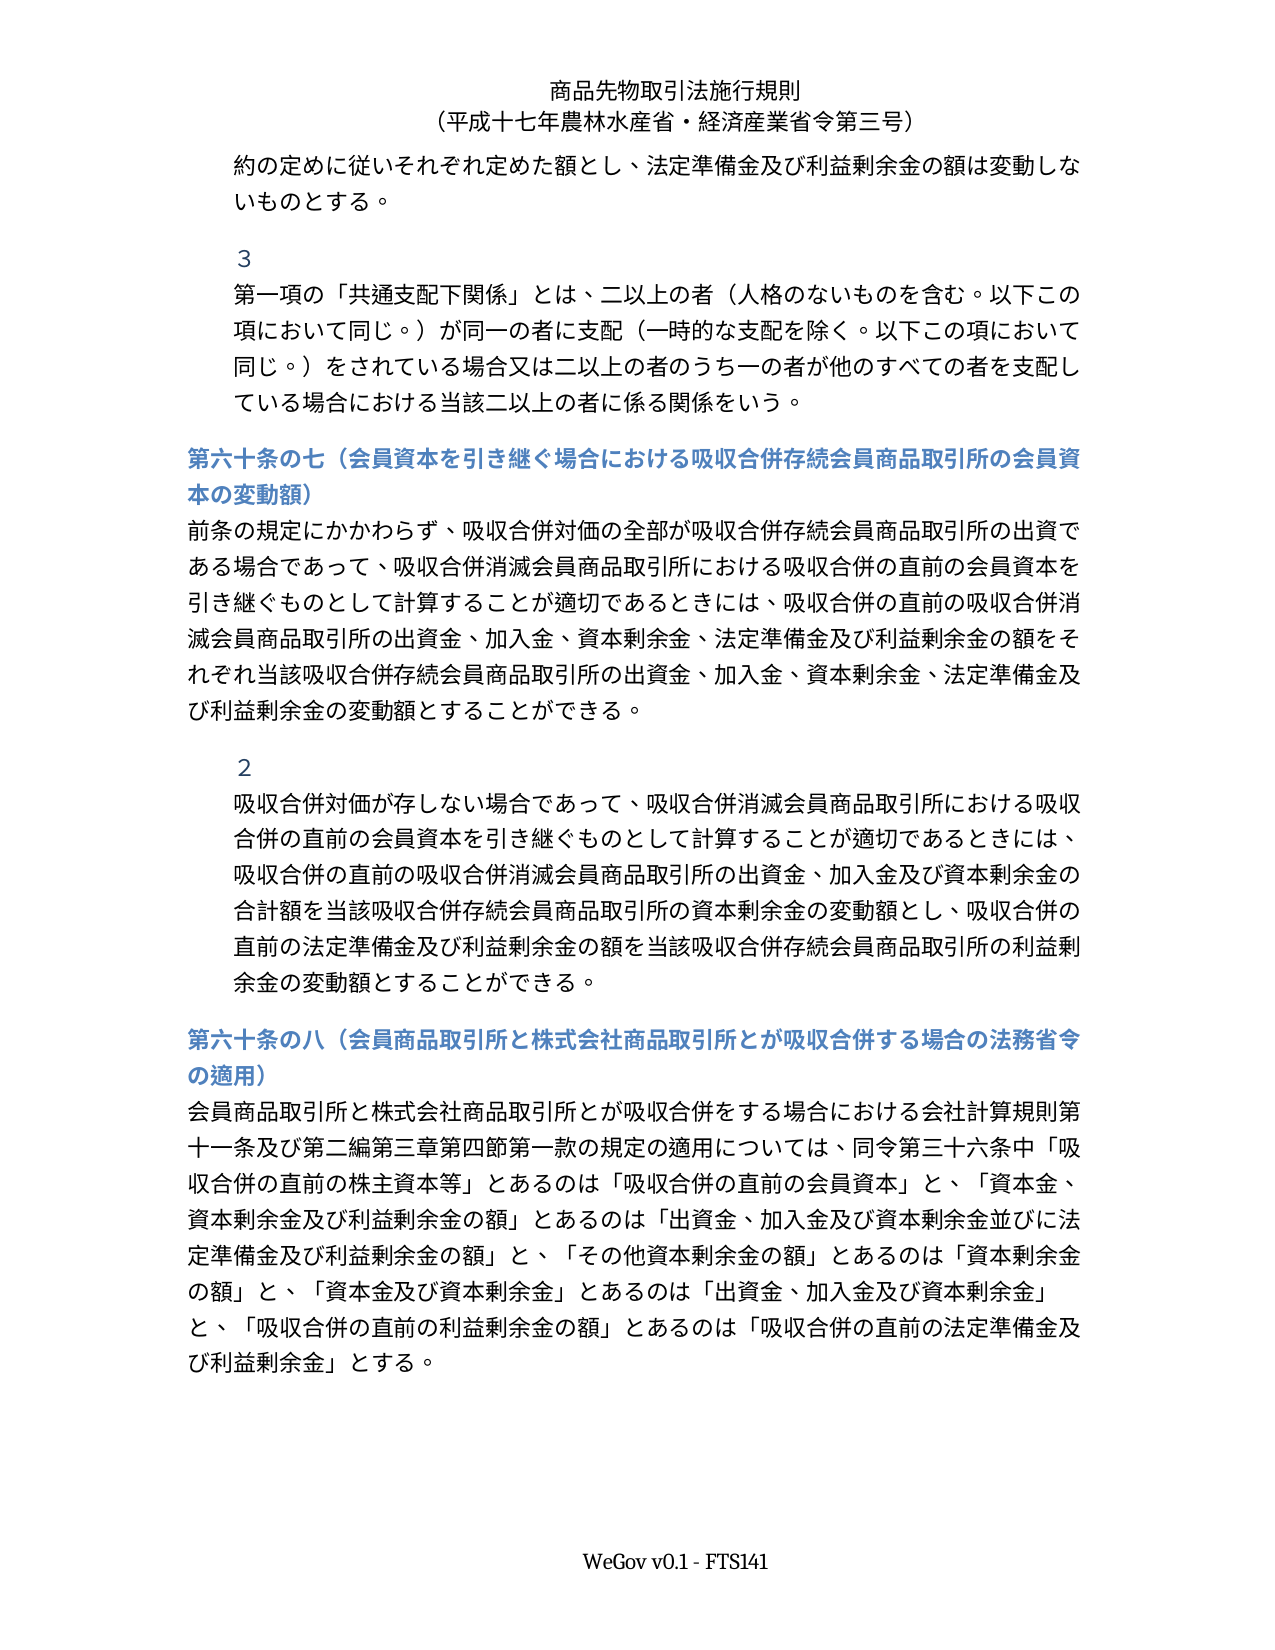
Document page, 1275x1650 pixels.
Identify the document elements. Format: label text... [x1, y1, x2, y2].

subtitle ３ [233, 243, 1087, 274]
text 前条の規定にかかわらず、吸収合併対価の全部が吸収合併存続会員商品取引所の出資である場合であって、吸収合併消滅会員商品取引所における吸収合併の直前の会員資本を引き継ぐものとして計算することが適切であるときには、吸収合併の直前の吸収合併消滅会員商品取引所の出資金、加入金、資本剰余金、法定準備金及び利益剰余金の額をそれぞれ当該吸収合併存続会員商品取引所の出資金、加入金、資本剰余金、法定準備金及び利益剰余金の変動額とすることができる。 [187, 515, 1087, 726]
subtitle 第六十条の七（会員資本を引き継ぐ場合における吸収合併存続会員商品取引所の会員資本の変動額） [187, 443, 1087, 510]
subtitle 第六十条の八（会員商品取引所と株式会社商品取引所とが吸収合併する場合の法務省令の適用） [187, 1024, 1087, 1091]
subtitle ２ [233, 752, 1087, 783]
text 会員商品取引所と株式会社商品取引所とが吸収合併をする場合における会社計算規則第十一条及び第二編第三章第四節第一款の規定の適用については、同令第三十六条中「吸収合併の直前の株主資本等」とあるのは「吸収合併の直前の会員資本」と、「資本金、資本剰余金及び利益剰余金の額」とあるのは「出資金、加入金及び資本剰余金並びに法定準備金及び利益剰余金の額」と、「その他資本剰余金の額」とあるのは「資本剰余金の額」と、「資本金及び資本剰余金」とあるのは「出資金、加入金及び資本剰余金」と、「吸収合併の直前の利益剰余金の額」とあるのは「吸収合併の直前の法定準備金及び利益剰余金」とする。 [187, 1096, 1087, 1379]
text 前項の場合には、吸収合併存続会員商品取引所の出資金、加入金及び資本剰余金の増加額は、会員資本変動額の範囲内で、吸収合併存続会員商品取引所が吸収合併契約の定めに従いそれぞれ定めた額とし、法定準備金及び利益剰余金の額は変動しないものとする。 [233, 150, 1087, 217]
text 吸収合併対価が存しない場合であって、吸収合併消滅会員商品取引所における吸収合併の直前の会員資本を引き継ぐものとして計算することが適切であるときには、吸収合併の直前の吸収合併消滅会員商品取引所の出資金、加入金及び資本剰余金の合計額を当該吸収合併存続会員商品取引所の資本剰余金の変動額とし、吸収合併の直前の法定準備金及び利益剰余金の額を当該吸収合併存続会員商品取引所の利益剰余金の変動額とすることができる。 [233, 787, 1087, 998]
text 第一項の「共通支配下関係」とは、二以上の者（人格のないものを含む。以下この項において同じ。）が同一の者に支配（一時的な支配を除く。以下この項において同じ。）をされている場合又は二以上の者のうち一の者が他のすべての者を支配している場合における当該二以上の者に係る関係をいう。 [233, 279, 1087, 418]
